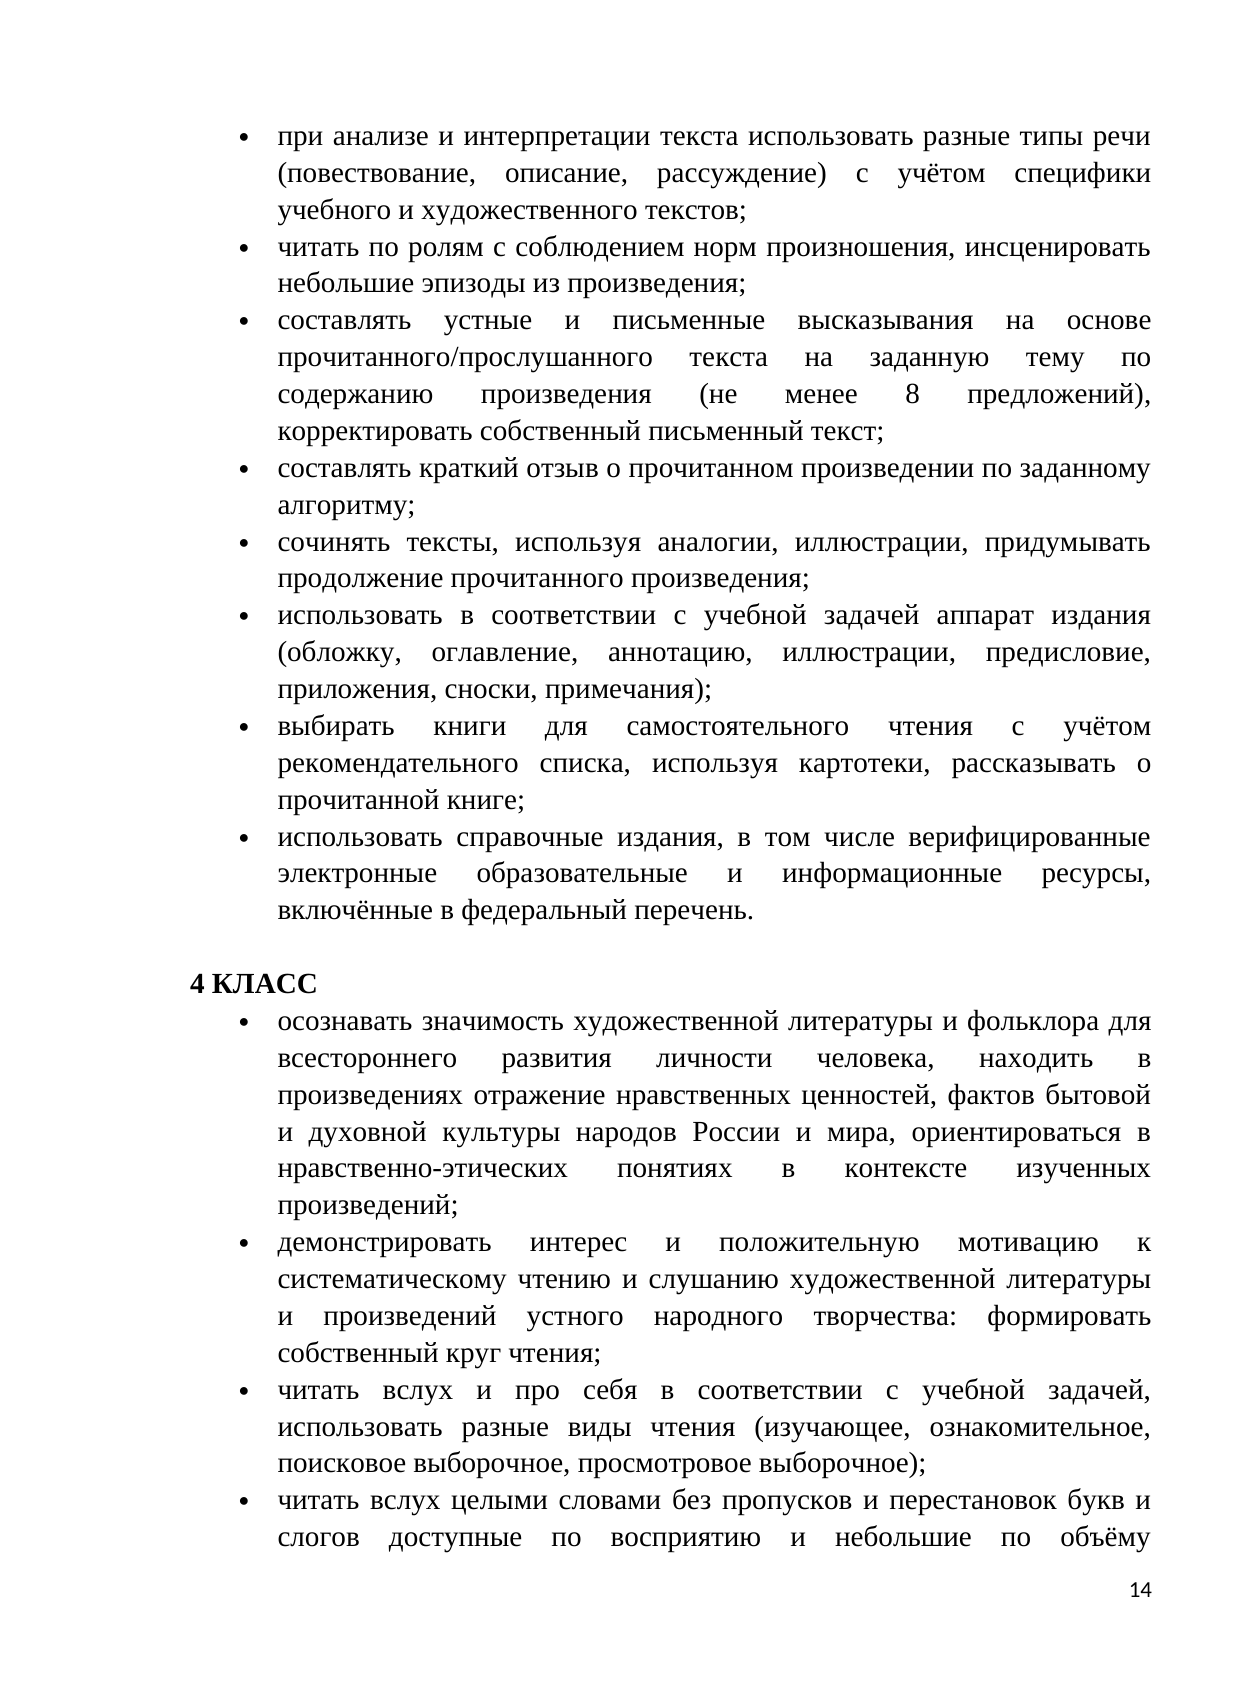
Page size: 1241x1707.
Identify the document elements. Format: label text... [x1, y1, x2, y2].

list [240, 1482, 1152, 1553]
list составлять устные и письменные высказывания на основе прочитанного/прослушанного текста на заданную тему по содержанию произведения (не менее 8 предложений), корректировать собственный письменный текст; [240, 302, 1152, 447]
list сочинять тексты, используя аналогии, иллюстрации, придумывать продолжение прочитанного произведения; [240, 524, 1152, 594]
list составлять краткий отзыв о прочитанном произведении по заданному алгоритму; [240, 450, 1152, 520]
list читать вслух и про себя в соответствии с учебной задачей, использовать разные виды чтения (изучающее, ознакомительное, поисковое выборочное, просмотровое выборочное); [240, 1372, 1152, 1479]
list использовать справочные издания, в том числе верифицированные электронные образовательные и информационные ресурсы, включённые в федеральный перечень. [240, 819, 1152, 926]
list читать по ролям с соблюдением норм произношения, инсценировать небольшие эпизоды из произведения; [240, 229, 1152, 299]
list выбирать книги для самостоятельного чтения с учётом рекомендательного списка, используя картотеки, рассказывать о прочитанной книге; [240, 708, 1152, 815]
text 4 КЛАСС [190, 966, 1152, 1000]
list использовать в соответствии с учебной задачей аппарат издания (обложку, оглавление, аннотацию, иллюстрации, предисловие, приложения, сноски, примечания); [240, 597, 1152, 705]
list при анализе и интерпретации текста использовать разные типы речи (повествование, описание, рассуждение) с учётом специфики учебного и художественного текстов; [240, 118, 1152, 225]
list осознавать значимость художественной литературы и фольклора для всестороннего развития личности человека, находить в произведениях отражение нравственных ценностей, фактов бытовой и духовной культуры народов России и мира, ориентироваться в нравственно-этических понятиях в контексте изученных произведений; [240, 1003, 1152, 1221]
list демонстрировать интерес и положительную мотивацию к систематическому чтению и слушанию художественной литературы и произведений устного народного творчества: формировать собственный круг чтения; [240, 1224, 1152, 1368]
